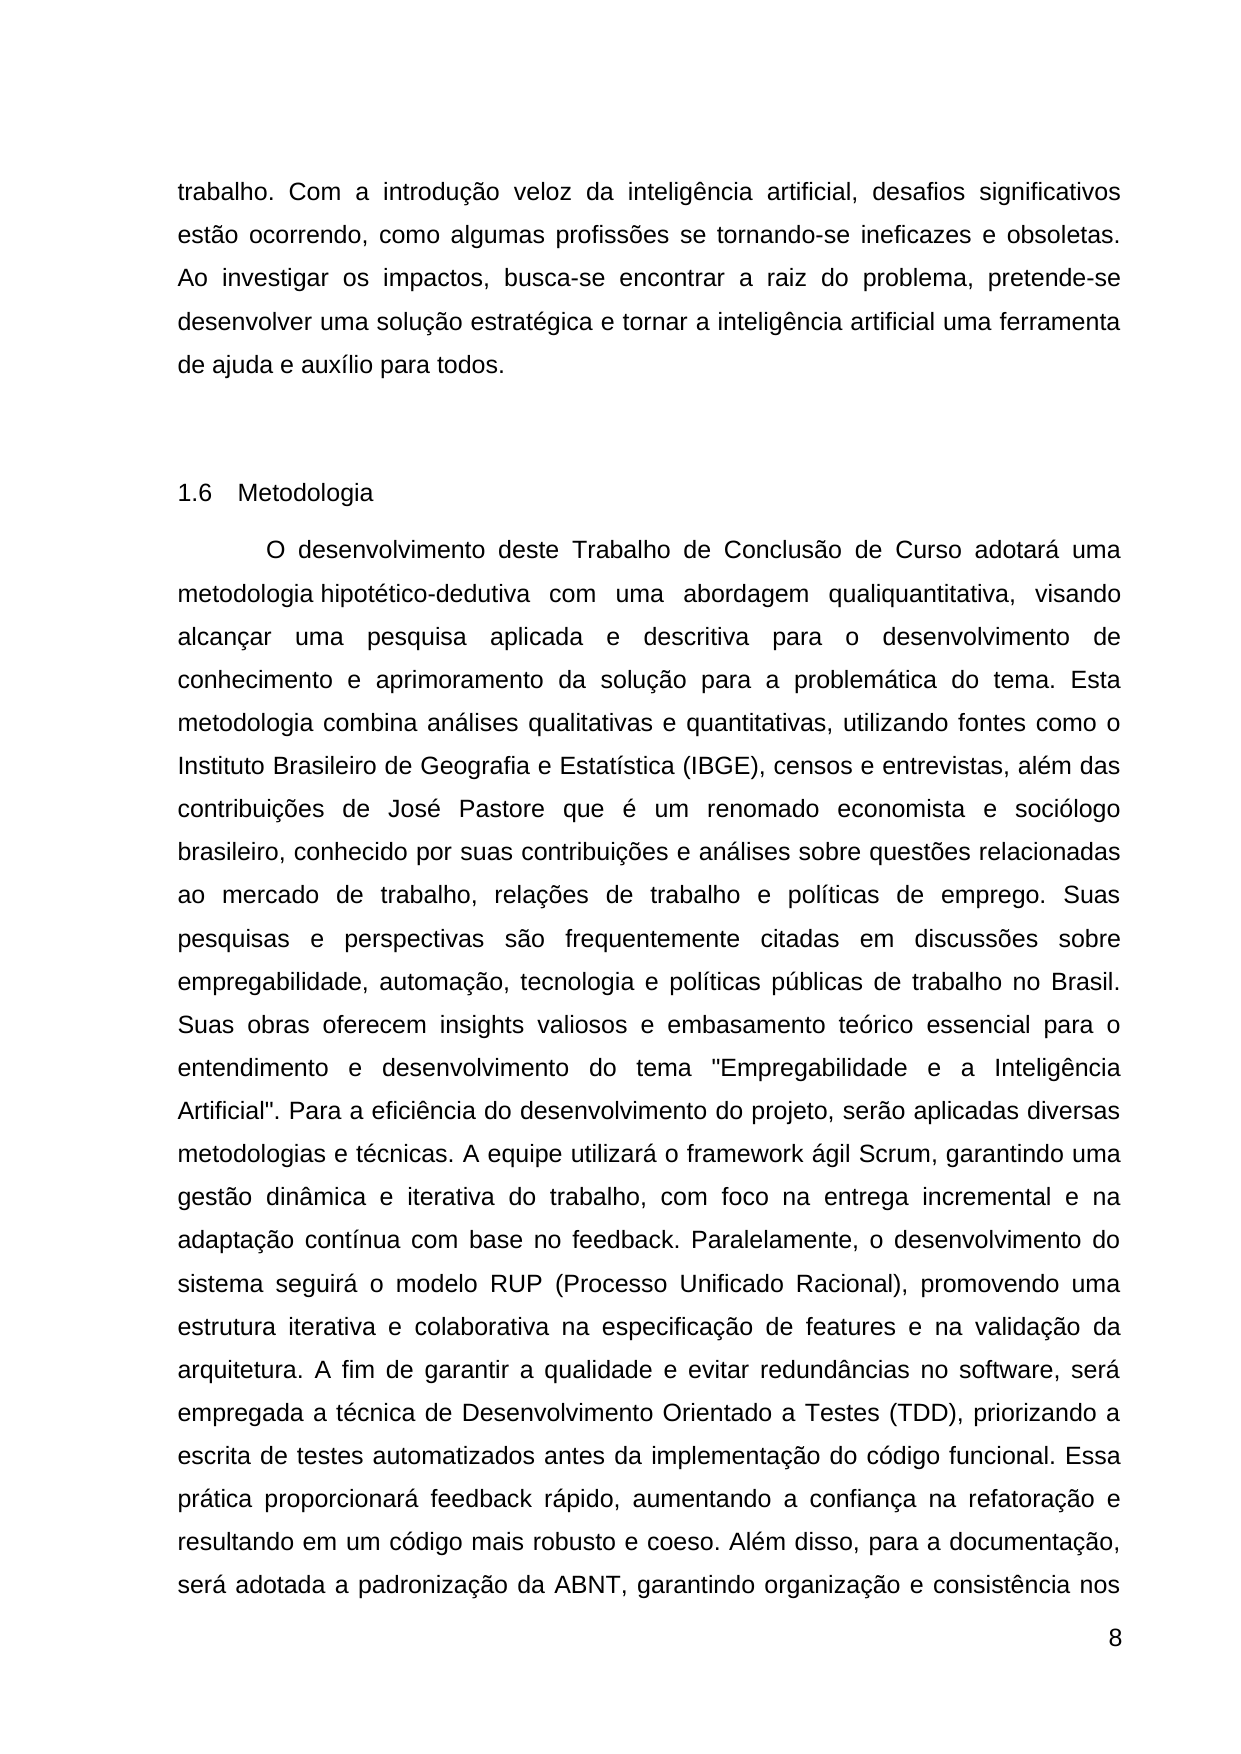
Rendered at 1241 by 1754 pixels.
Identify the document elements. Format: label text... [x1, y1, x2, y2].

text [177, 177, 1122, 378]
subtitle Metodologia [177, 478, 1122, 506]
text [177, 536, 1122, 1599]
